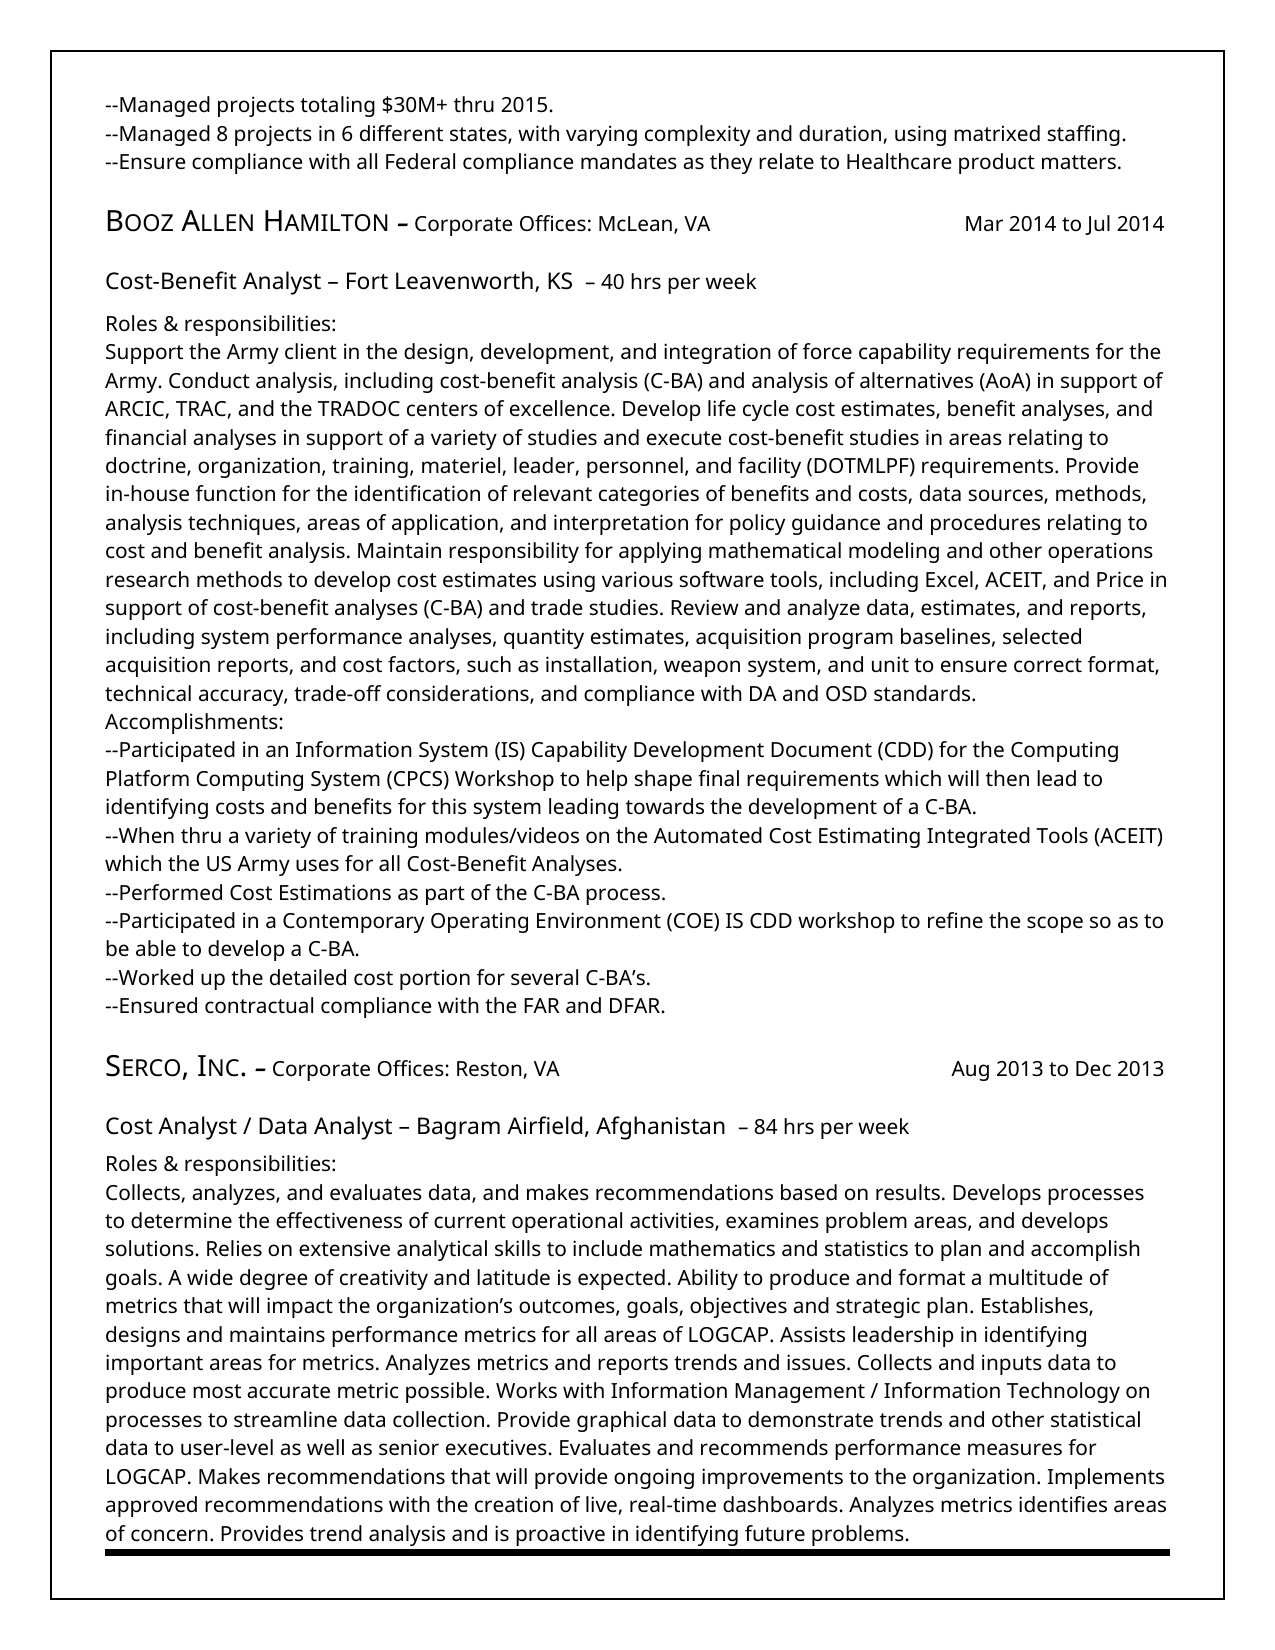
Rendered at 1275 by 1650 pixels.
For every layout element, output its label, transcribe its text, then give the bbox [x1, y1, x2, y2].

text --Ensure compliance with all Federal compliance mandates as they relate to Healthcare product matters. [105, 147, 1170, 176]
text --Participated in an Information System (IS) Capability Development Document (CDD) for the Computing Platform Computing System (CPCS) Workshop to help shape final requirements which will then lead to identifying costs and benefits for this system leading towards the development of a C-BA. [105, 736, 1170, 821]
text Roles & responsibilities: [105, 309, 1170, 337]
text --Managed 8 projects in 6 different states, with varying complexity and duration, using matrixed staffing. [105, 119, 1170, 147]
text --Worked up the detailed cost portion for several C-BA’s. [105, 963, 1170, 991]
text --Managed projects totaling $30M+ thru 2015. [105, 90, 1170, 119]
text --Performed Cost Estimations as part of the C-BA process. [105, 878, 1170, 906]
text Support the Army client in the design, development, and integration of force capability requirements for the Army. Conduct analysis, including cost-benefit analysis (C-BA) and analysis of alternatives (AoA) in support of ARCIC, TRAC, and the TRADOC centers of excellence. Develop life cycle cost estimates, benefit analyses, and financial analyses in support of a variety of studies and execute cost-benefit studies in areas relating to doctrine, organization, training, materiel, leader, personnel, and facility (DOTMLPF) requirements. Provide in-house function for the identification of relevant categories of benefits and costs, data sources, methods, analysis techniques, areas of application, and interpretation for policy guidance and procedures relating to cost and benefit analysis. Maintain responsibility for applying mathematical modeling and other operations research methods to develop cost estimates using various software tools, including Excel, ACEIT, and Price in support of cost-benefit analyses (C-BA) and trade studies. Review and analyze data, estimates, and reports, including system performance analyses, quantity estimates, acquisition program baselines, selected acquisition reports, and cost factors, such as installation, weapon system, and unit to ensure correct format, technical accuracy, trade-off considerations, and compliance with DA and OSD standards. [105, 337, 1170, 707]
text --Ensured contractual compliance with the FAR and DFAR. [105, 991, 1170, 1020]
text Collects, analyzes, and evaluates data, and makes recommendations based on results. Develops processes to determine the effectiveness of current operational activities, examines problem areas, and develops solutions. Relies on extensive analytical skills to include mathematics and statistics to plan and accomplish goals. A wide degree of creativity and latitude is expected. Ability to produce and format a multitude of metrics that will impact the organization’s outcomes, goals, objectives and strategic plan. Establishes, designs and maintains performance metrics for all areas of LOGCAP. Assists leadership in identifying important areas for metrics. Analyzes metrics and reports trends and issues. Collects and inputs data to produce most accurate metric possible. Works with Information Management / Information Technology on processes to streamline data collection. Provide graphical data to demonstrate trends and other statistical data to user-level as well as senior executives. Evaluates and recommends performance measures for LOGCAP. Makes recommendations that will provide ongoing improvements to the organization. Implements approved recommendations with the creation of live, real-time dashboards. Analyzes metrics identifies areas of concern. Provides trend analysis and is proactive in identifying future problems. [105, 1178, 1170, 1549]
text --When thru a variety of training modules/videos on the Automated Cost Estimating Integrated Tools (ACEIT) which the US Army uses for all Cost-Benefit Analyses. [105, 821, 1170, 878]
text Roles & responsibilities: [105, 1149, 1170, 1178]
text Cost Analyst / Data Analyst – Bagram Airfield, Afghanistan – 84 hrs per week [105, 1109, 1170, 1141]
text Booz Allen Hamilton – Corporate Offices: McLean, VA Mar 2014 to Jul 2014 [105, 201, 1170, 240]
text Accomplishments: [105, 707, 1170, 736]
text Serco, Inc. – Corporate Offices: Reston, VA Aug 2013 to Dec 2013 [105, 1045, 1170, 1084]
text --Participated in a Contemporary Operating Environment (COE) IS CDD workshop to refine the scope so as to be able to develop a C-BA. [105, 906, 1170, 963]
text Cost-Benefit Analyst – Fort Leavenworth, KS – 40 hrs per week [105, 265, 1170, 296]
